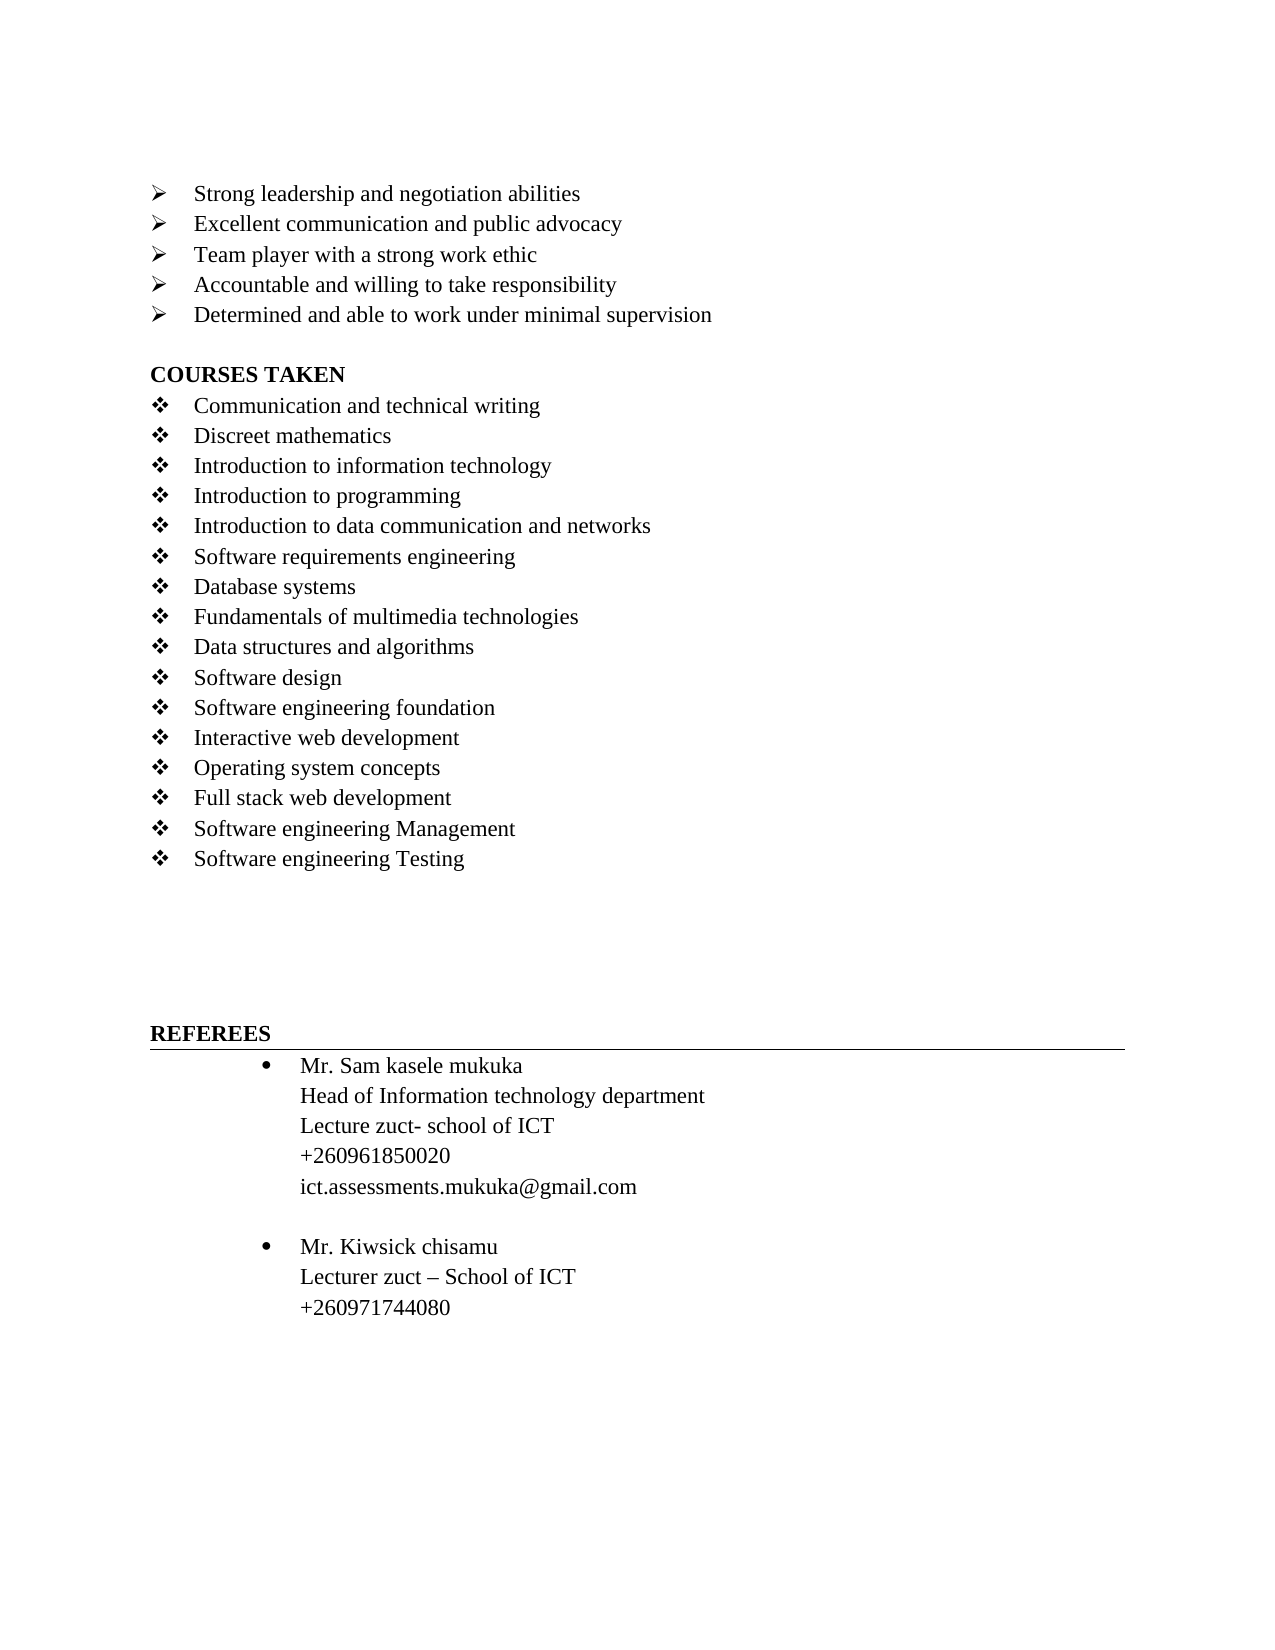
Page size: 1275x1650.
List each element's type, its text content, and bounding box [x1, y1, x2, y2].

list Mr. Kiwsick chisamu [262, 1233, 1125, 1259]
list Communication and technical writing [150, 392, 1125, 418]
list Data structures and algorithms [150, 633, 1125, 660]
list Software engineering Testing [150, 845, 1125, 871]
list Interactive web development [150, 724, 1125, 750]
list Lecture zuct- school of ICT [300, 1112, 1125, 1139]
list +260971744080 [300, 1294, 1125, 1320]
list Introduction to information technology [150, 452, 1125, 478]
list Mr. Sam kasele mukuka [262, 1052, 1125, 1078]
list Accountable and willing to take responsibility [150, 271, 1125, 297]
list Software engineering foundation [150, 694, 1125, 720]
list Full stack web development [150, 784, 1125, 811]
list Database systems [150, 573, 1125, 599]
list COURSES TAKEN [150, 361, 1125, 388]
list Software requirements engineering [150, 543, 1125, 569]
list ict.assessments.mukuka@gmail.com [300, 1173, 1125, 1199]
list Operating system concepts [150, 754, 1125, 781]
list Introduction to data communication and networks [150, 512, 1125, 539]
list Lecturer zuct – School of ICT [300, 1263, 1125, 1290]
list Excellent communication and public advocacy [150, 210, 1125, 237]
text REFEREES [150, 1020, 1125, 1049]
list +260961850020 [300, 1143, 1125, 1169]
list Fundamentals of multimedia technologies [150, 603, 1125, 629]
list Head of Information technology department [300, 1082, 1125, 1108]
list Software design [150, 663, 1125, 690]
list Strong leadership and negotiation abilities [150, 180, 1125, 207]
list Team player with a strong work ethic [150, 241, 1125, 267]
list Introduction to programming [150, 482, 1125, 509]
list Discreet mathematics [150, 422, 1125, 448]
list Determined and able to work under minimal supervision [150, 301, 1125, 327]
list Software engineering Management [150, 814, 1125, 841]
